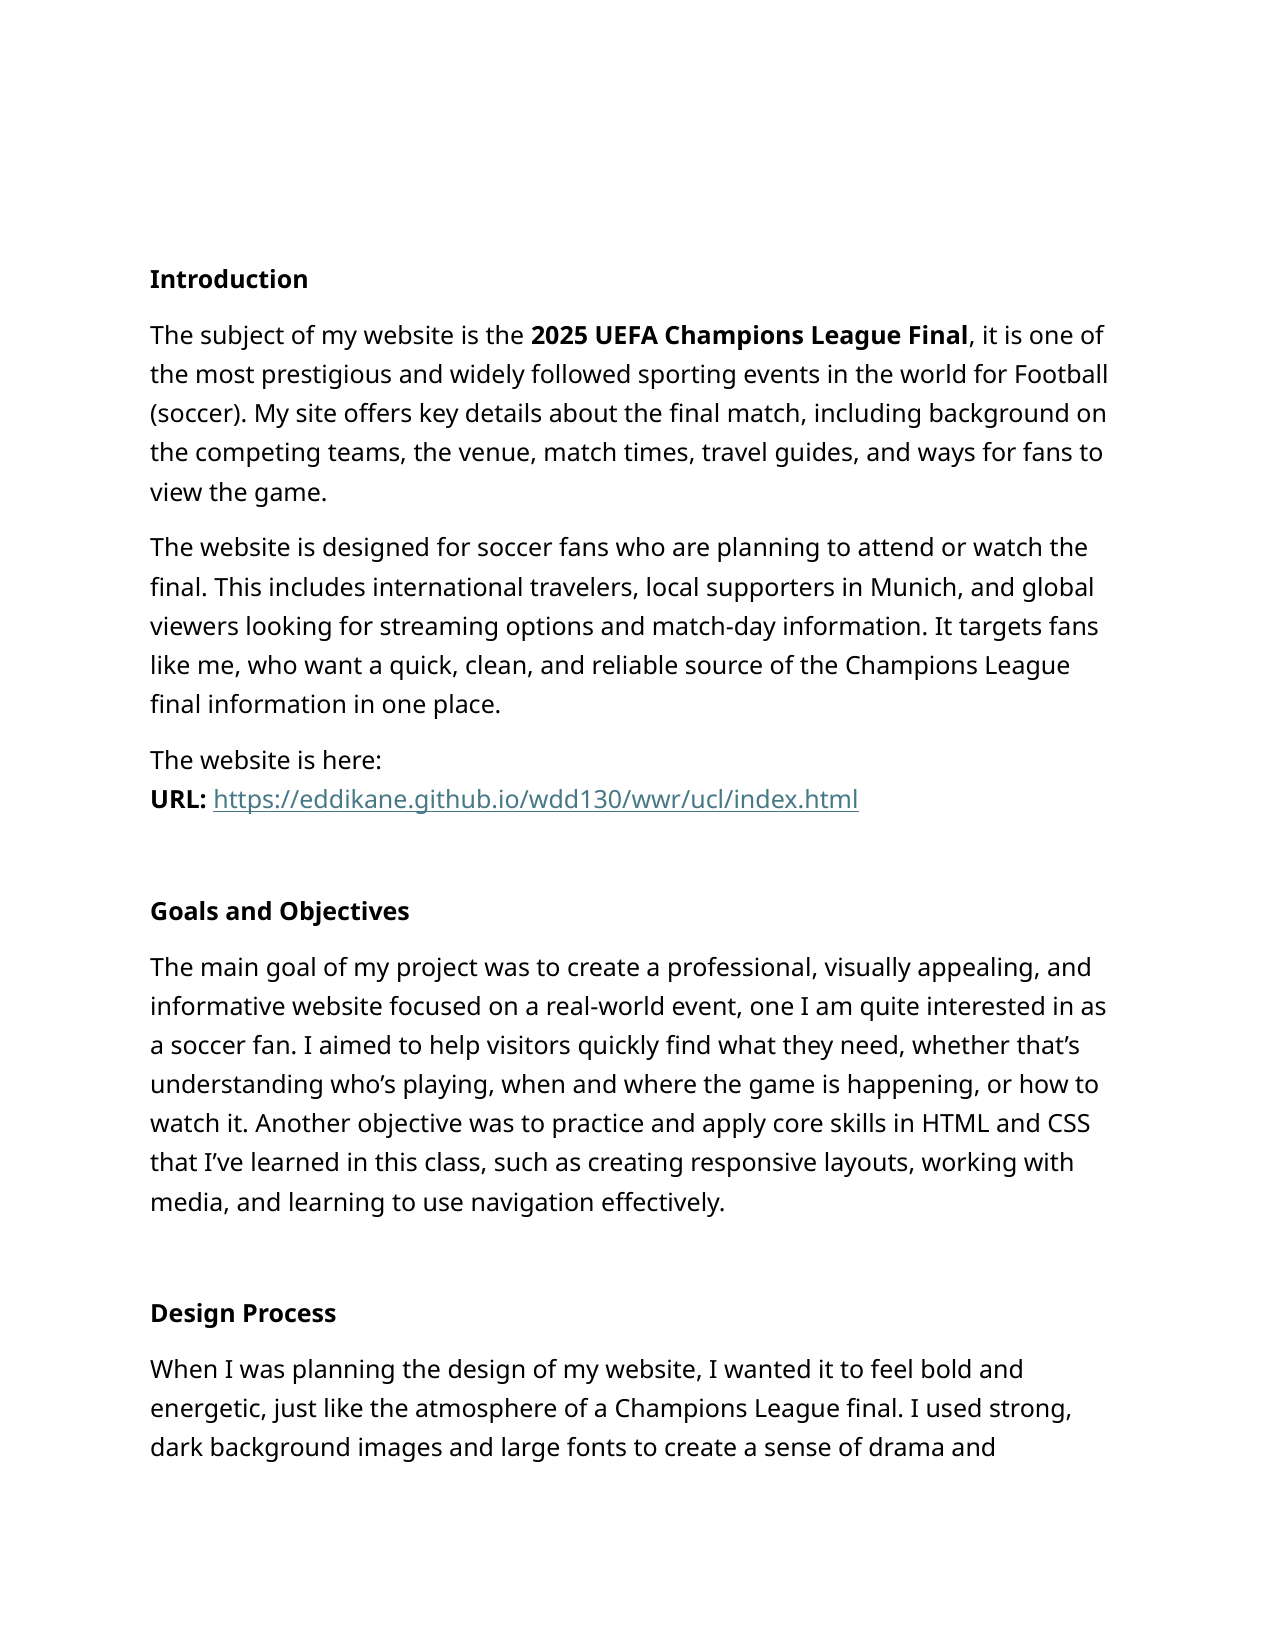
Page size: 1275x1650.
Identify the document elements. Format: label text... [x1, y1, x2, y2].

text The website is designed for soccer fans who are planning to attend or watch the final. This includes international travelers, local supporters in Munich, and global viewers looking for streaming options and match-day information. It targets fans like me, who want a quick, clean, and reliable source of the Champions League final information in one place. [150, 530, 1125, 721]
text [150, 1352, 1125, 1464]
text The main goal of my project was to create a professional, visually appealing, and informative website focused on a real-world event, one I am quite interested in as a soccer fan. I aimed to help visitors quickly find what they need, whether that’s understanding who’s playing, when and where the game is happening, or how to watch it. Another objective was to practice and apply core skills in HTML and CSS that I’ve learned in this class, such as creating responsive layouts, working with media, and learning to use navigation effectively. [150, 949, 1125, 1218]
text Introduction [150, 262, 1125, 296]
text The website is here: URL: https://eddikane.github.io/wdd130/wwr/ucl/index.html [150, 742, 1125, 816]
text The subject of my website is the 2025 UEFA Champions League Final, it is one of the most prestigious and widely followed sporting events in the world for Football (soccer). My site offers key details about the final match, including background on the competing teams, the venue, match times, travel guides, and ways for fans to view the game. [150, 317, 1125, 508]
text Design Process [150, 1296, 1125, 1330]
text Goals and Objectives [150, 893, 1125, 927]
